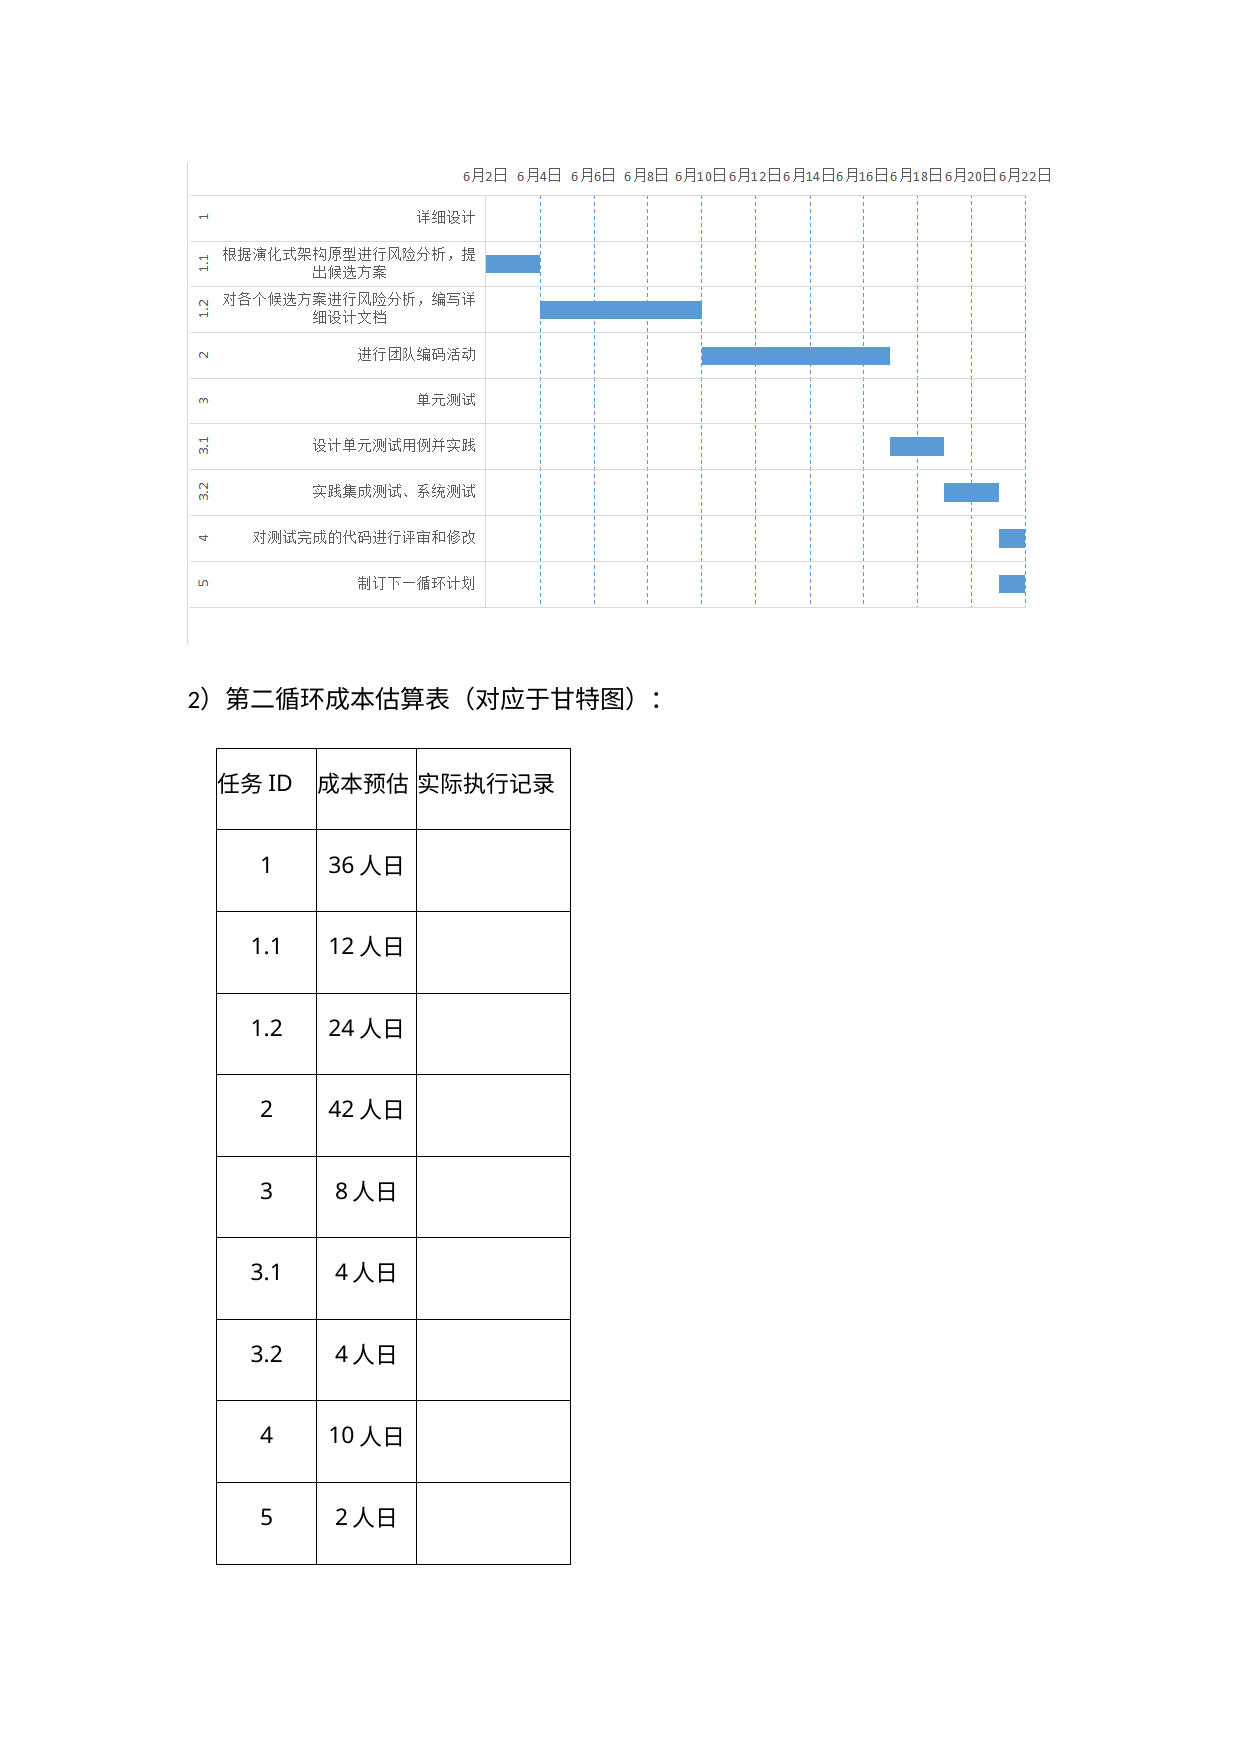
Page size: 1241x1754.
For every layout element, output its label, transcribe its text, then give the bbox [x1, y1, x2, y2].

table_cell 36人日 [317, 830, 416, 911]
table_cell 4人日 [317, 1320, 416, 1400]
list 第二循环成本估算表（对应于甘特图）： [187, 665, 1053, 730]
table_cell 5 [217, 1483, 316, 1563]
table_cell [417, 1483, 570, 1563]
table_cell 3.2 [217, 1320, 316, 1400]
table_cell 4人日 [317, 1238, 416, 1319]
table_cell 42人日 [317, 1075, 416, 1156]
table_cell 2 [217, 1075, 316, 1156]
table_cell [417, 1157, 570, 1237]
table_cell [417, 1238, 570, 1319]
table_cell [417, 1075, 570, 1156]
table_cell [417, 1401, 570, 1482]
table_cell 24人日 [317, 994, 416, 1074]
table_cell 1 [217, 830, 316, 911]
table_cell 3 [217, 1157, 316, 1237]
table_cell 3.1 [217, 1238, 316, 1319]
table_cell 8人日 [317, 1157, 416, 1237]
table_cell [417, 994, 570, 1074]
table_header 实际执行记录 [417, 749, 570, 829]
table_cell [417, 830, 570, 911]
table_cell 1.2 [217, 994, 316, 1074]
table_cell 10人日 [317, 1401, 416, 1482]
table_header 任务ID [217, 749, 316, 829]
table_cell [417, 912, 570, 992]
table_header 成本预估 [317, 749, 416, 829]
table_cell 12人日 [317, 912, 416, 992]
picture [187, 162, 1053, 645]
table_cell [417, 1320, 570, 1400]
table_cell 2人日 [317, 1483, 416, 1563]
table_cell 4 [217, 1401, 316, 1482]
table_cell 1.1 [217, 912, 316, 992]
